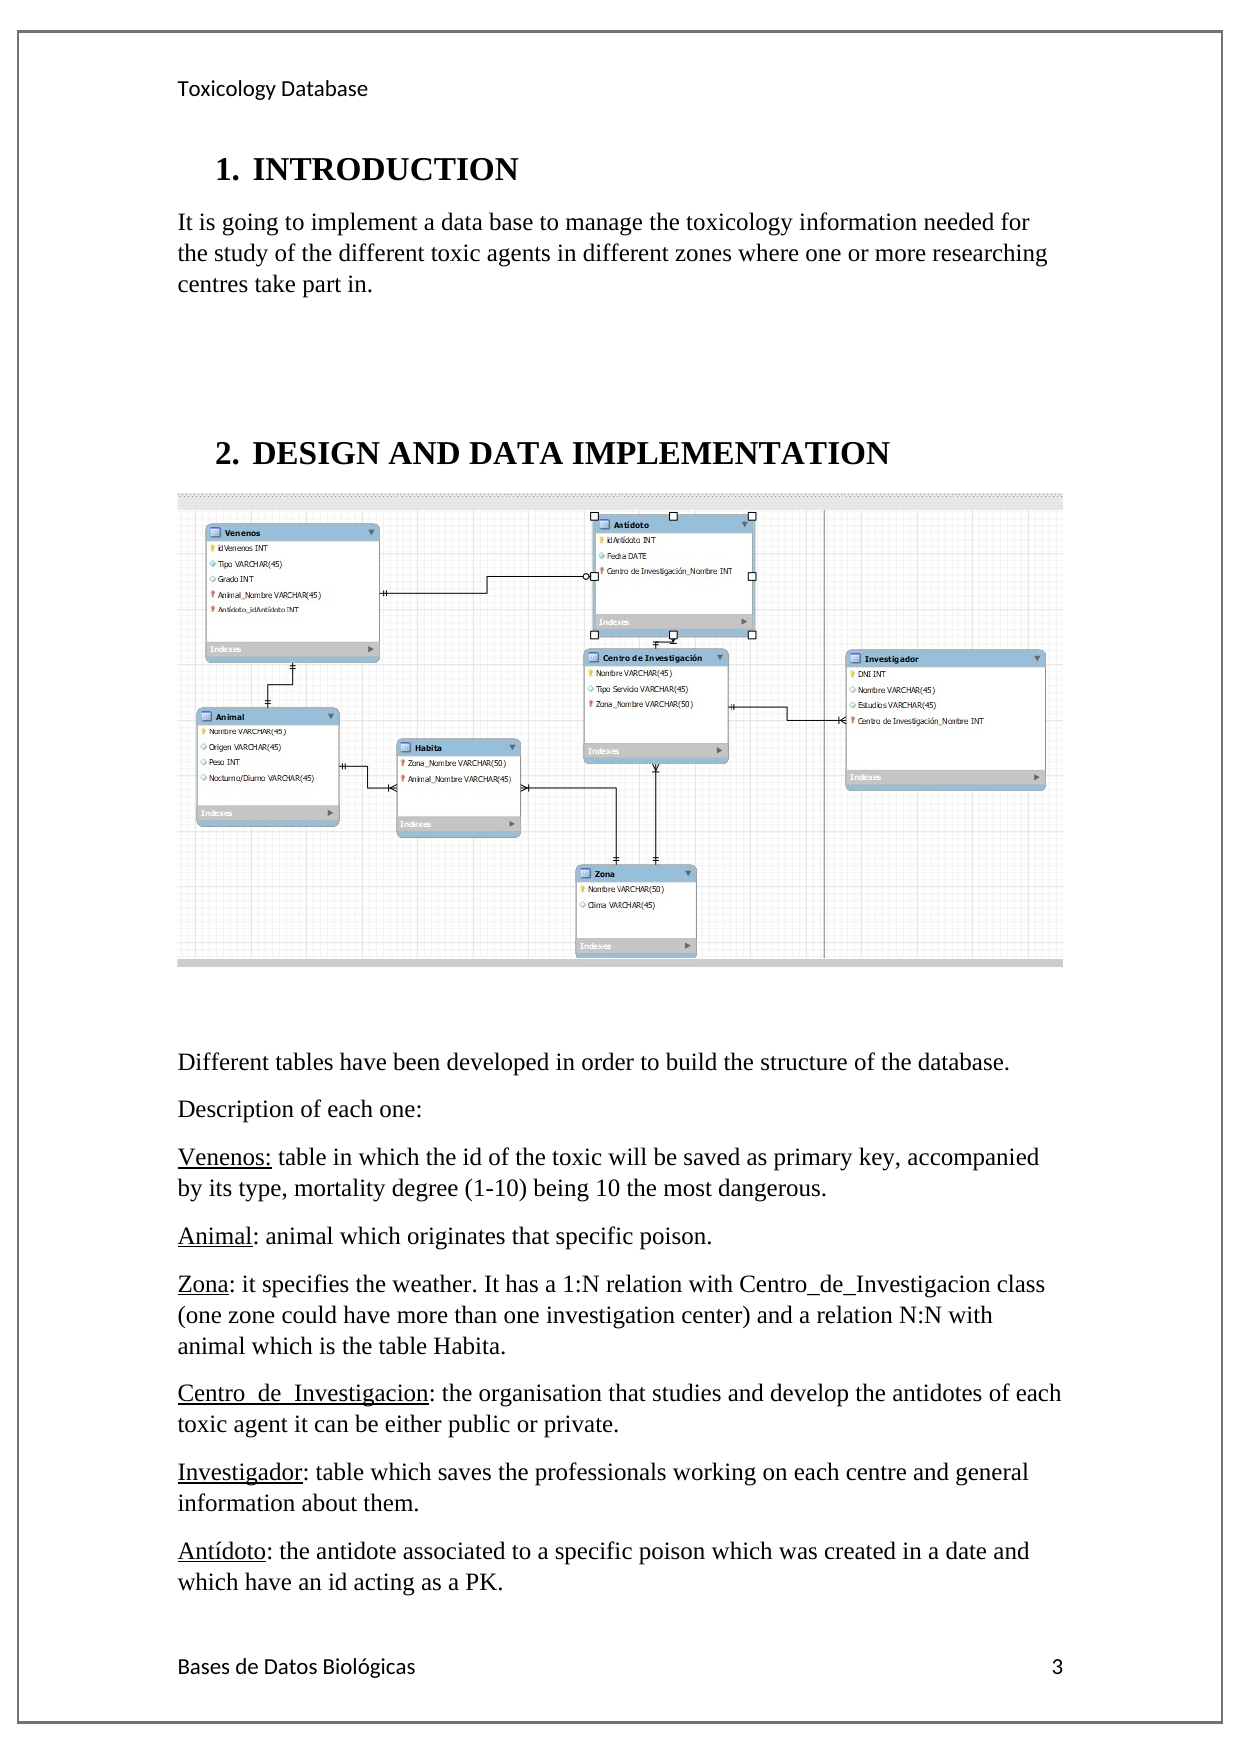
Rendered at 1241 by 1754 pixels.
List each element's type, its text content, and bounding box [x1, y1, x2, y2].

list DESIGN AND DATA IMPLEMENTATION [215, 433, 1063, 471]
text It is going to implement a data base to manage the toxicology information needed for the study of the different toxic agents in different zones where one or more researching centres take part in. [177, 207, 1063, 298]
list INTRODUCTION [215, 149, 1063, 187]
text Centro_de_Investigacion: the organisation that studies and develop the antidotes of each toxic agent it can be either public or private. [177, 1378, 1063, 1438]
text Animal: animal which originates that specific poison. [177, 1221, 1063, 1250]
text Investigador: table which saves the professionals working on each centre and general information about them. [177, 1457, 1063, 1517]
text Venenos: table in which the id of the toxic will be saved as primary key, accompanied by its type, mortality degree (1-10) being 10 the most dangerous. [177, 1142, 1063, 1202]
text Zona: it specifies the weather. It has a 1:N relation with Centro_de_Investigacion class (one zone could have more than one investigation center) and a relation N:N with animal which is the table Habita. [177, 1269, 1063, 1359]
text Different tables have been developed in order to build the structure of the database. [177, 1047, 1063, 1076]
text Antídoto: the antidote associated to a specific poison which was created in a date and which have an id acting as a PK. [177, 1536, 1063, 1596]
text Description of each one: [177, 1094, 1063, 1123]
picture [177, 493, 1063, 967]
